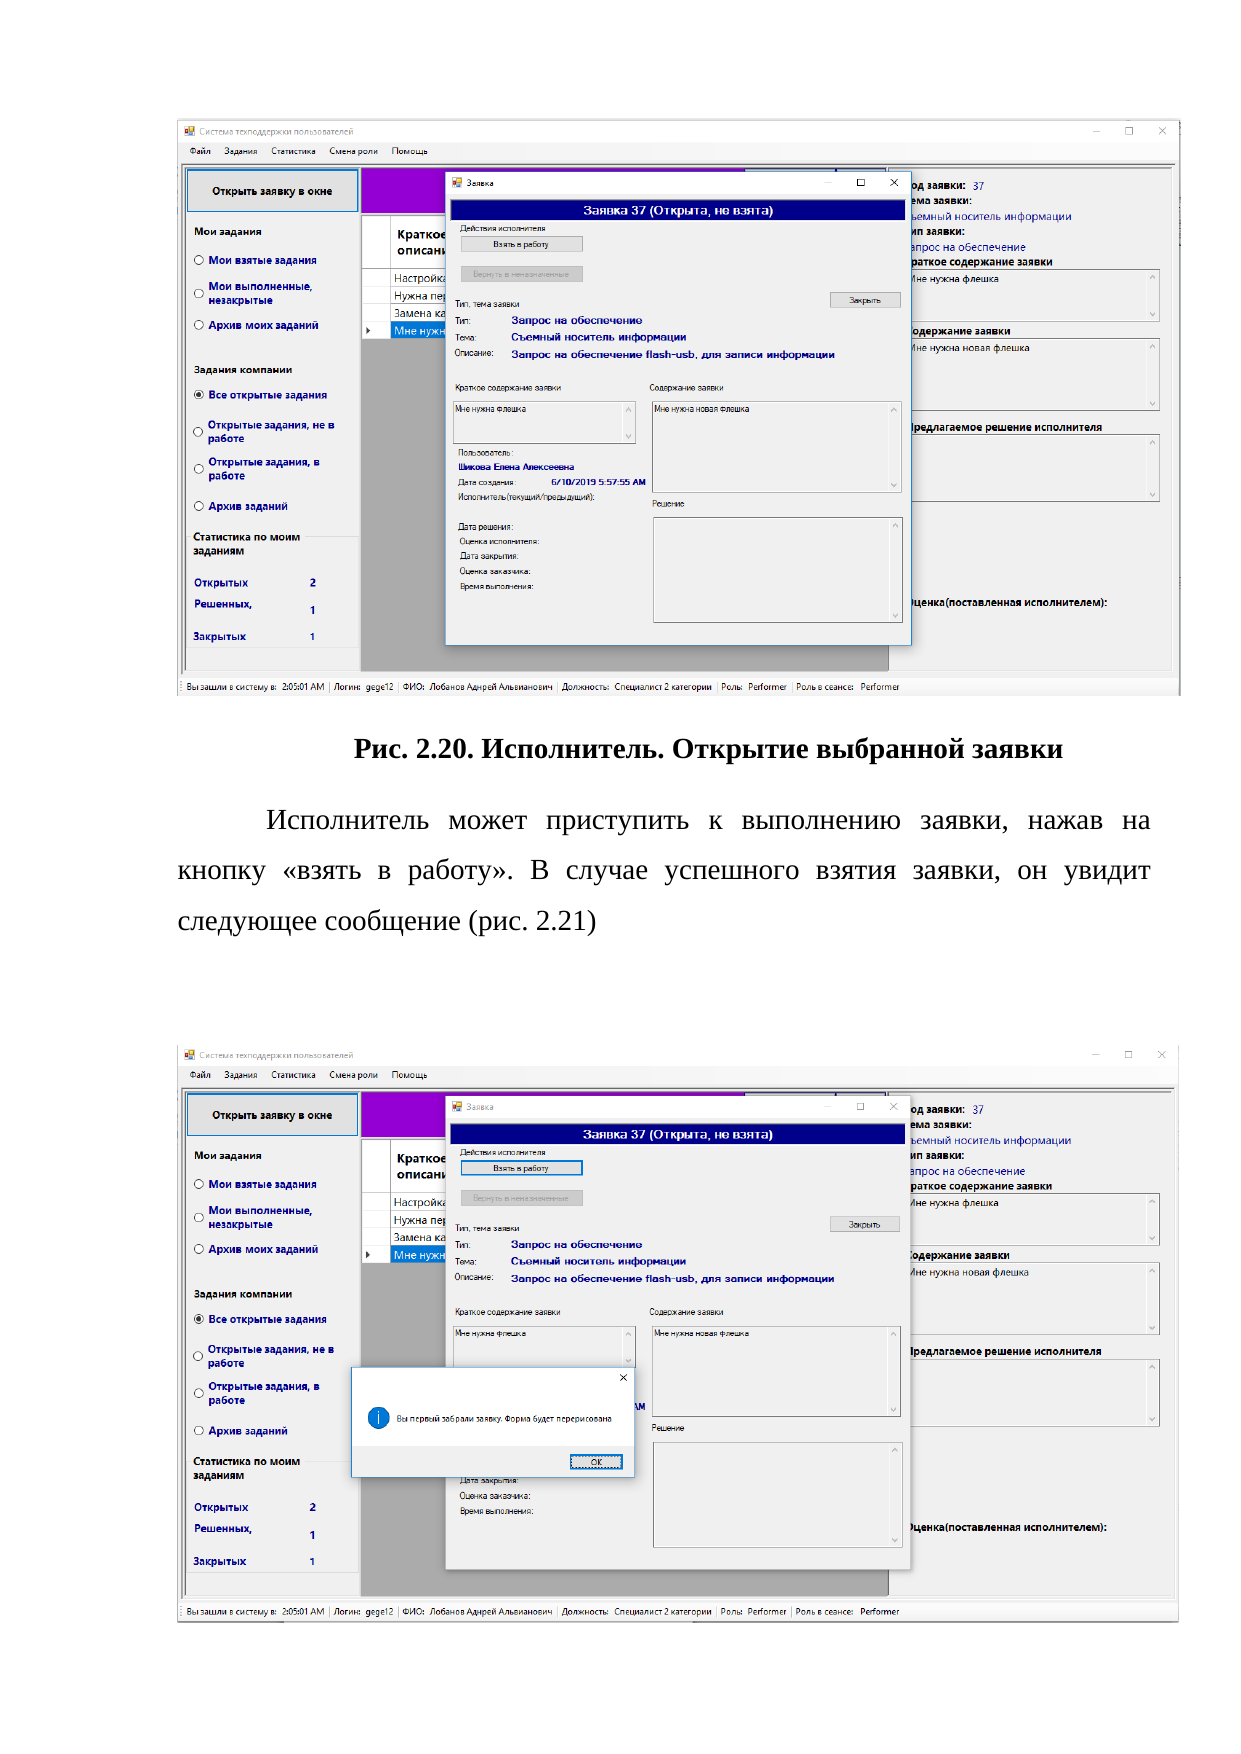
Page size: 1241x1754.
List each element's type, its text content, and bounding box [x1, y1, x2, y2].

picture [177, 1045, 1179, 1623]
text Рис. 2.20. Исполнитель. Открытие выбранной заявки [177, 731, 1152, 764]
picture [177, 118, 1181, 696]
text Исполнитель может приступить к выполнению заявки, нажав на кнопку «взять в работу». В случае успешного взятия заявки, он увидит следующее сообщение (рис. 2.21) [177, 802, 1152, 936]
